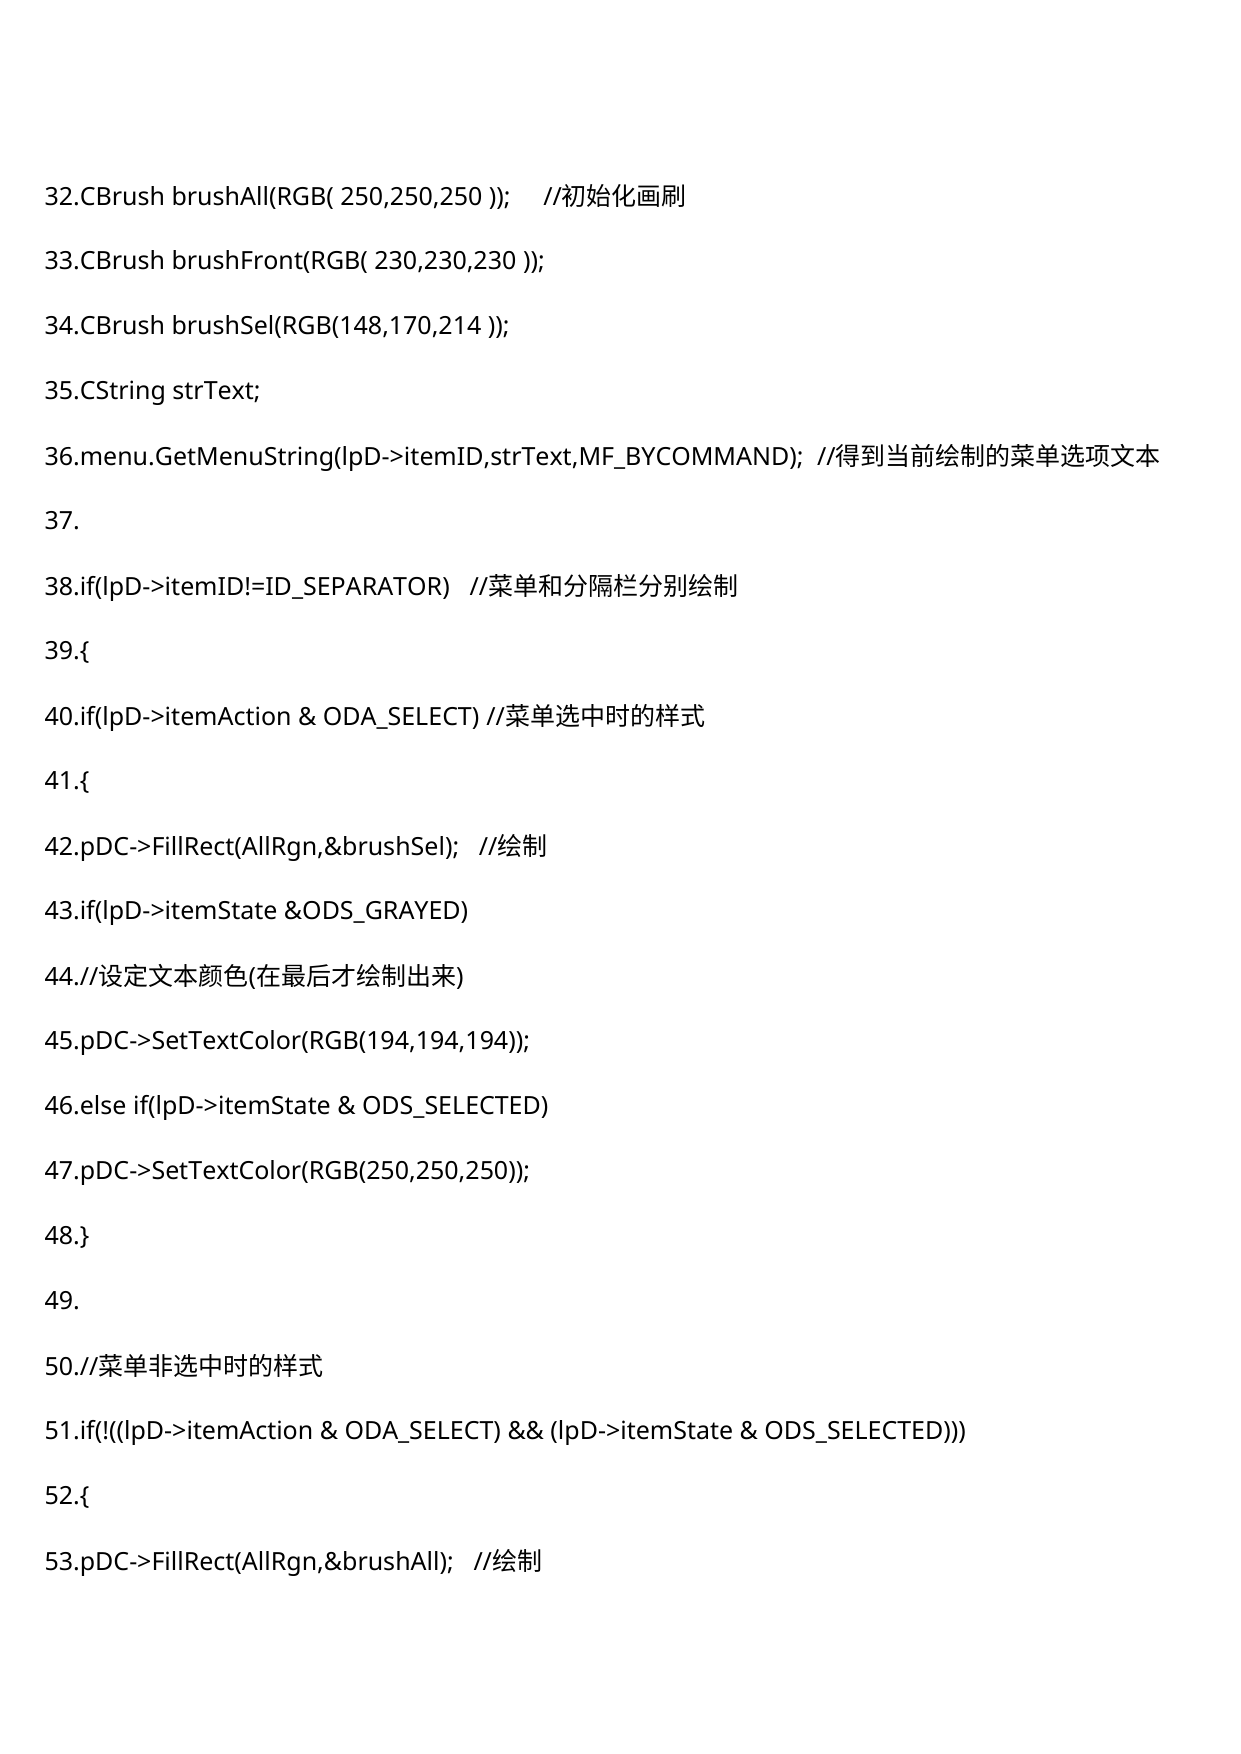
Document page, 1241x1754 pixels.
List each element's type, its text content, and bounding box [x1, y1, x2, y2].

text 39.{ [44, 617, 1196, 682]
text 48.} [44, 1202, 1196, 1267]
text 36.menu.GetMenuString(lpD->itemID,strText,MF_BYCOMMAND); //得到当前绘制的菜单选项文本 [44, 422, 1196, 487]
text 34.CBrush brushSel(RGB(148,170,214 )); [44, 292, 1196, 357]
text 53.pDC->FillRect(AllRgn,&brushAll); //绘制 [44, 1527, 1196, 1592]
text 44.//设定文本颜色(在最后才绘制出来) [44, 942, 1196, 1007]
text 49. [44, 1267, 1196, 1332]
text 43.if(lpD->itemState &ODS_GRAYED) [44, 877, 1196, 942]
text 52.{ [44, 1462, 1196, 1527]
text 37. [44, 487, 1196, 552]
text 50.//菜单非选中时的样式 [44, 1332, 1196, 1397]
text 32.CBrush brushAll(RGB( 250,250,250 )); //初始化画刷 [44, 162, 1196, 227]
text 45.pDC->SetTextColor(RGB(194,194,194)); [44, 1007, 1196, 1072]
text 41.{ [44, 747, 1196, 812]
text 51.if(!((lpD->itemAction & ODA_SELECT) && (lpD->itemState & ODS_SELECTED))) [44, 1397, 1196, 1462]
text 46.else if(lpD->itemState & ODS_SELECTED) [44, 1072, 1196, 1137]
text 33.CBrush brushFront(RGB( 230,230,230 )); [44, 227, 1196, 292]
text 42.pDC->FillRect(AllRgn,&brushSel); //绘制 [44, 812, 1196, 877]
text 38.if(lpD->itemID!=ID_SEPARATOR) //菜单和分隔栏分别绘制 [44, 552, 1196, 617]
text 35.CString strText; [44, 357, 1196, 422]
text 40.if(lpD->itemAction & ODA_SELECT) //菜单选中时的样式 [44, 682, 1196, 747]
text 47.pDC->SetTextColor(RGB(250,250,250)); [44, 1137, 1196, 1202]
